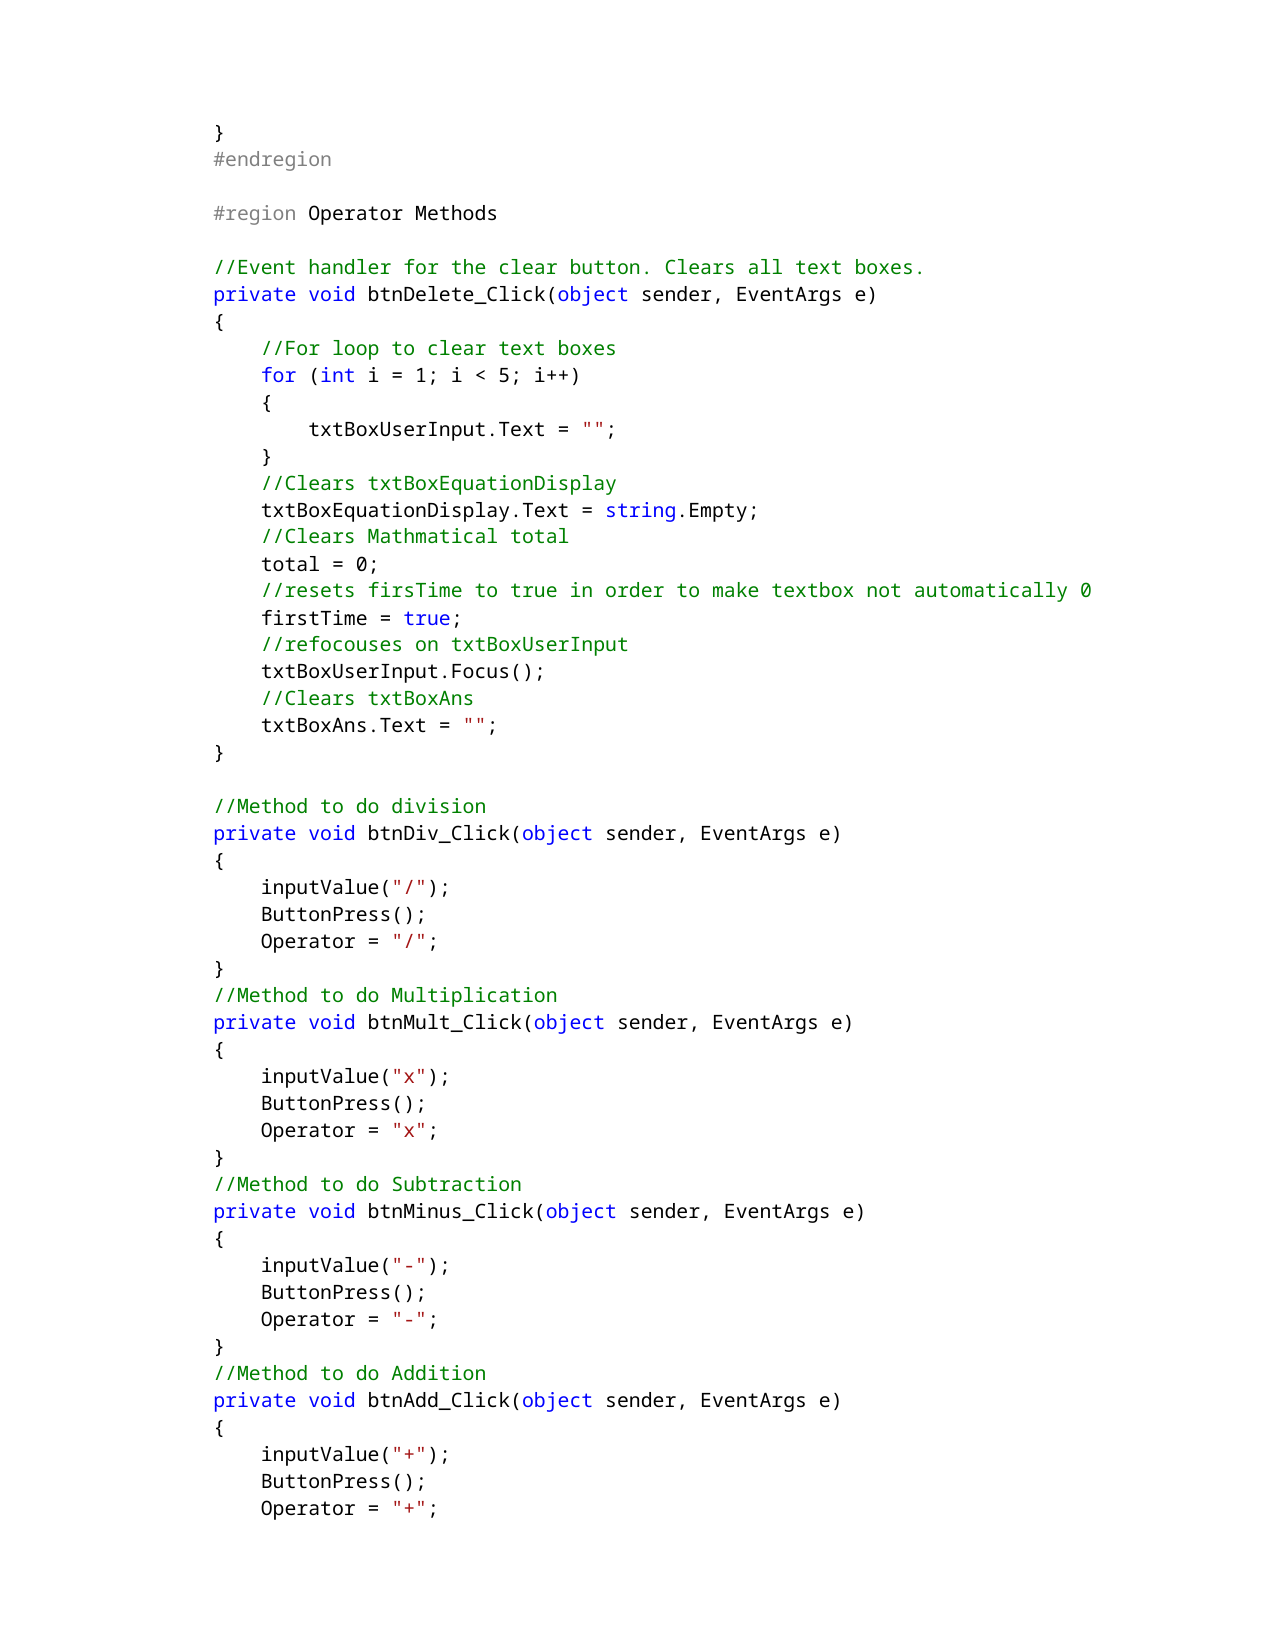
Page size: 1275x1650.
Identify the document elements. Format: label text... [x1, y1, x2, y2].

text { [118, 847, 1157, 873]
text inputValue("+"); [118, 1440, 1157, 1467]
text total = 0; [118, 550, 1157, 577]
text private void btnDelete_Click(object sender, EventArgs e) [118, 280, 1157, 307]
text ButtonPress(); [118, 1089, 1157, 1116]
text } [118, 954, 1157, 981]
text inputValue("x"); [118, 1062, 1157, 1089]
text //Clears Mathmatical total [118, 523, 1157, 550]
text txtBoxUserInput.Text = ""; [118, 415, 1157, 442]
text private void btnMult_Click(object sender, EventArgs e) [118, 1008, 1157, 1035]
text { [118, 1224, 1157, 1251]
text inputValue("-"); [118, 1251, 1157, 1278]
text } [118, 442, 1157, 469]
text } [118, 1143, 1157, 1170]
text private void btnMinus_Click(object sender, EventArgs e) [118, 1197, 1157, 1224]
text Operator = "+"; [118, 1494, 1157, 1521]
text { [118, 1413, 1157, 1440]
text private void btnDiv_Click(object sender, EventArgs e) [118, 819, 1157, 847]
text Operator = "/"; [118, 927, 1157, 954]
text //refocouses on txtBoxUserInput [118, 631, 1157, 658]
text ButtonPress(); [118, 1278, 1157, 1305]
text #region Operator Methods [118, 199, 1157, 226]
text txtBoxUserInput.Focus(); [118, 658, 1157, 685]
text //Clears txtBoxEquationDisplay [118, 469, 1157, 496]
text txtBoxAns.Text = ""; [118, 712, 1157, 739]
text } [118, 1332, 1157, 1359]
text //Method to do Subtraction [118, 1170, 1157, 1197]
text firstTime = true; [118, 604, 1157, 631]
text ButtonPress(); [118, 1467, 1157, 1494]
text //Method to do Multiplication [118, 981, 1157, 1008]
text { [118, 388, 1157, 415]
text //Event handler for the clear button. Clears all text boxes. [118, 253, 1157, 280]
text ButtonPress(); [118, 901, 1157, 927]
text txtBoxEquationDisplay.Text = string.Empty; [118, 496, 1157, 523]
text //resets firsTime to true in order to make textbox not automatically 0 [118, 577, 1157, 604]
text } [118, 739, 1157, 766]
text //Clears txtBoxAns [118, 685, 1157, 712]
text Operator = "x"; [118, 1116, 1157, 1143]
text { [118, 1035, 1157, 1062]
text { [118, 307, 1157, 334]
text } [118, 118, 1157, 145]
text for (int i = 1; i < 5; i++) [118, 361, 1157, 388]
text //For loop to clear text boxes [118, 334, 1157, 361]
text private void btnAdd_Click(object sender, EventArgs e) [118, 1386, 1157, 1413]
text //Method to do Addition [118, 1359, 1157, 1386]
text //Method to do division [118, 793, 1157, 819]
text #endregion [118, 145, 1157, 172]
text inputValue("/"); [118, 873, 1157, 901]
text Operator = "-"; [118, 1305, 1157, 1332]
